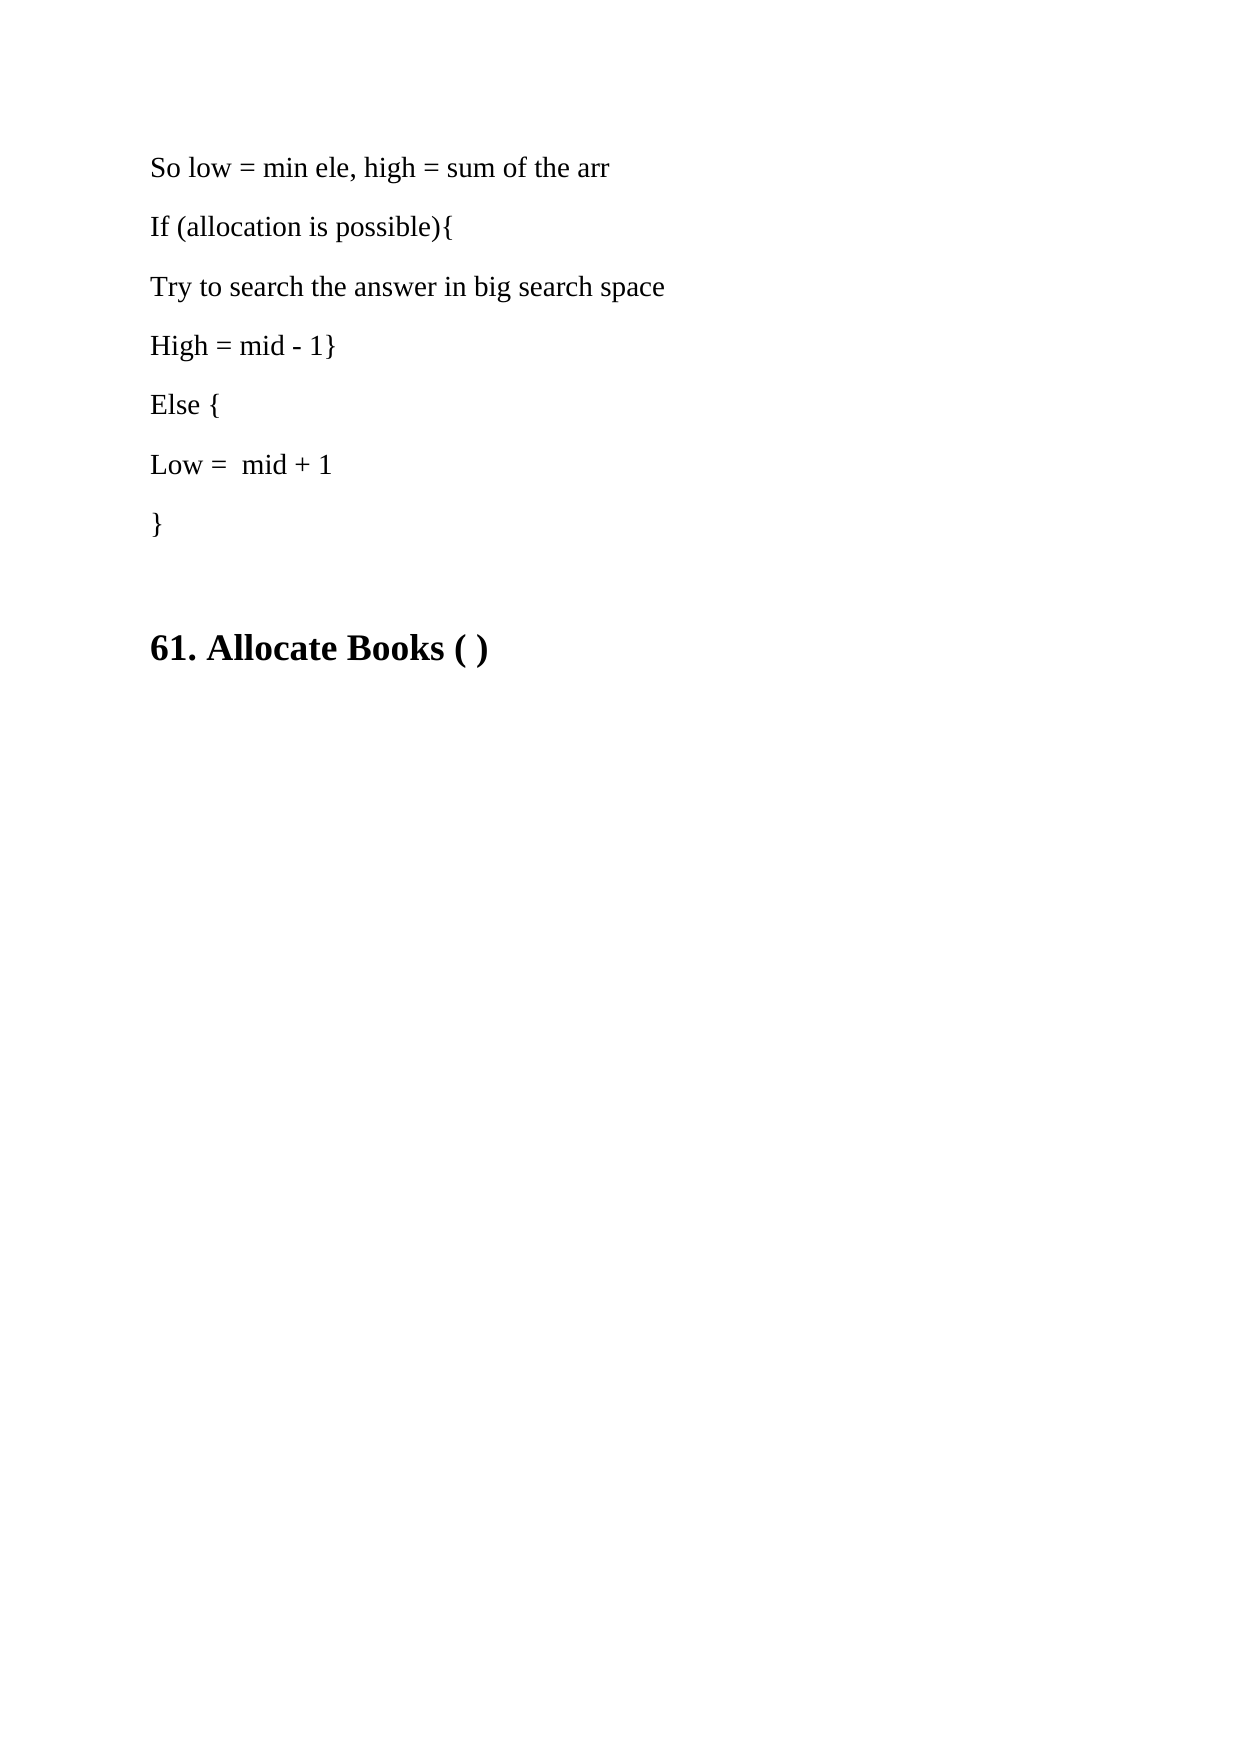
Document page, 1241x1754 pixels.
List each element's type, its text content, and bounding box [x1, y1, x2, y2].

text High = mid - 1} [150, 328, 1090, 362]
text 61. Allocate Books ( ) [150, 625, 1090, 668]
text } [150, 506, 1090, 540]
text If (allocation is possible){ [150, 209, 1090, 243]
text Low = mid + 1 [150, 447, 1090, 480]
text Try to search the answer in big search space [150, 269, 1090, 302]
text Else { [150, 387, 1090, 421]
text So low = min ele, high = sum of the arr [150, 150, 1090, 183]
